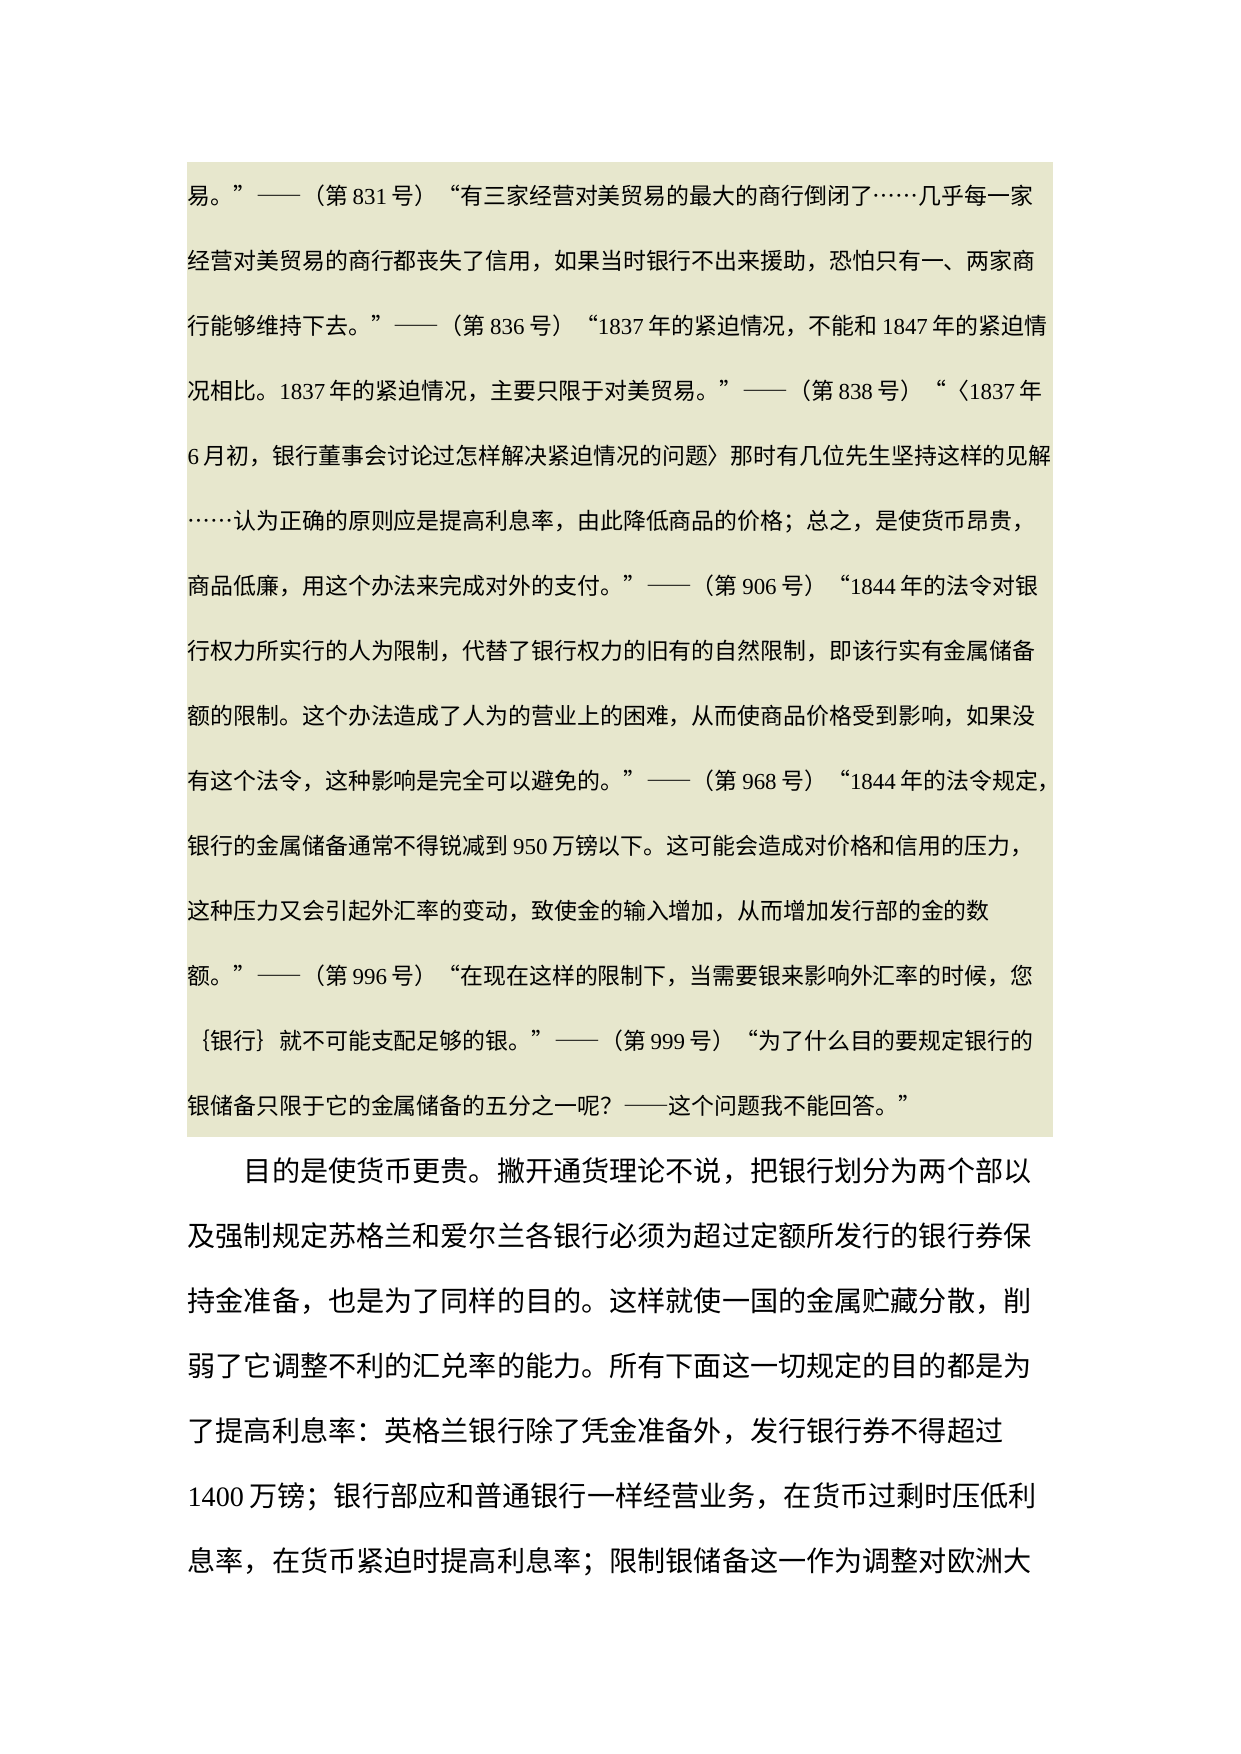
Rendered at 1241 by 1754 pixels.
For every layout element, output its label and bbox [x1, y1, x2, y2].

text [187, 162, 1053, 1137]
text [187, 1137, 1053, 1592]
